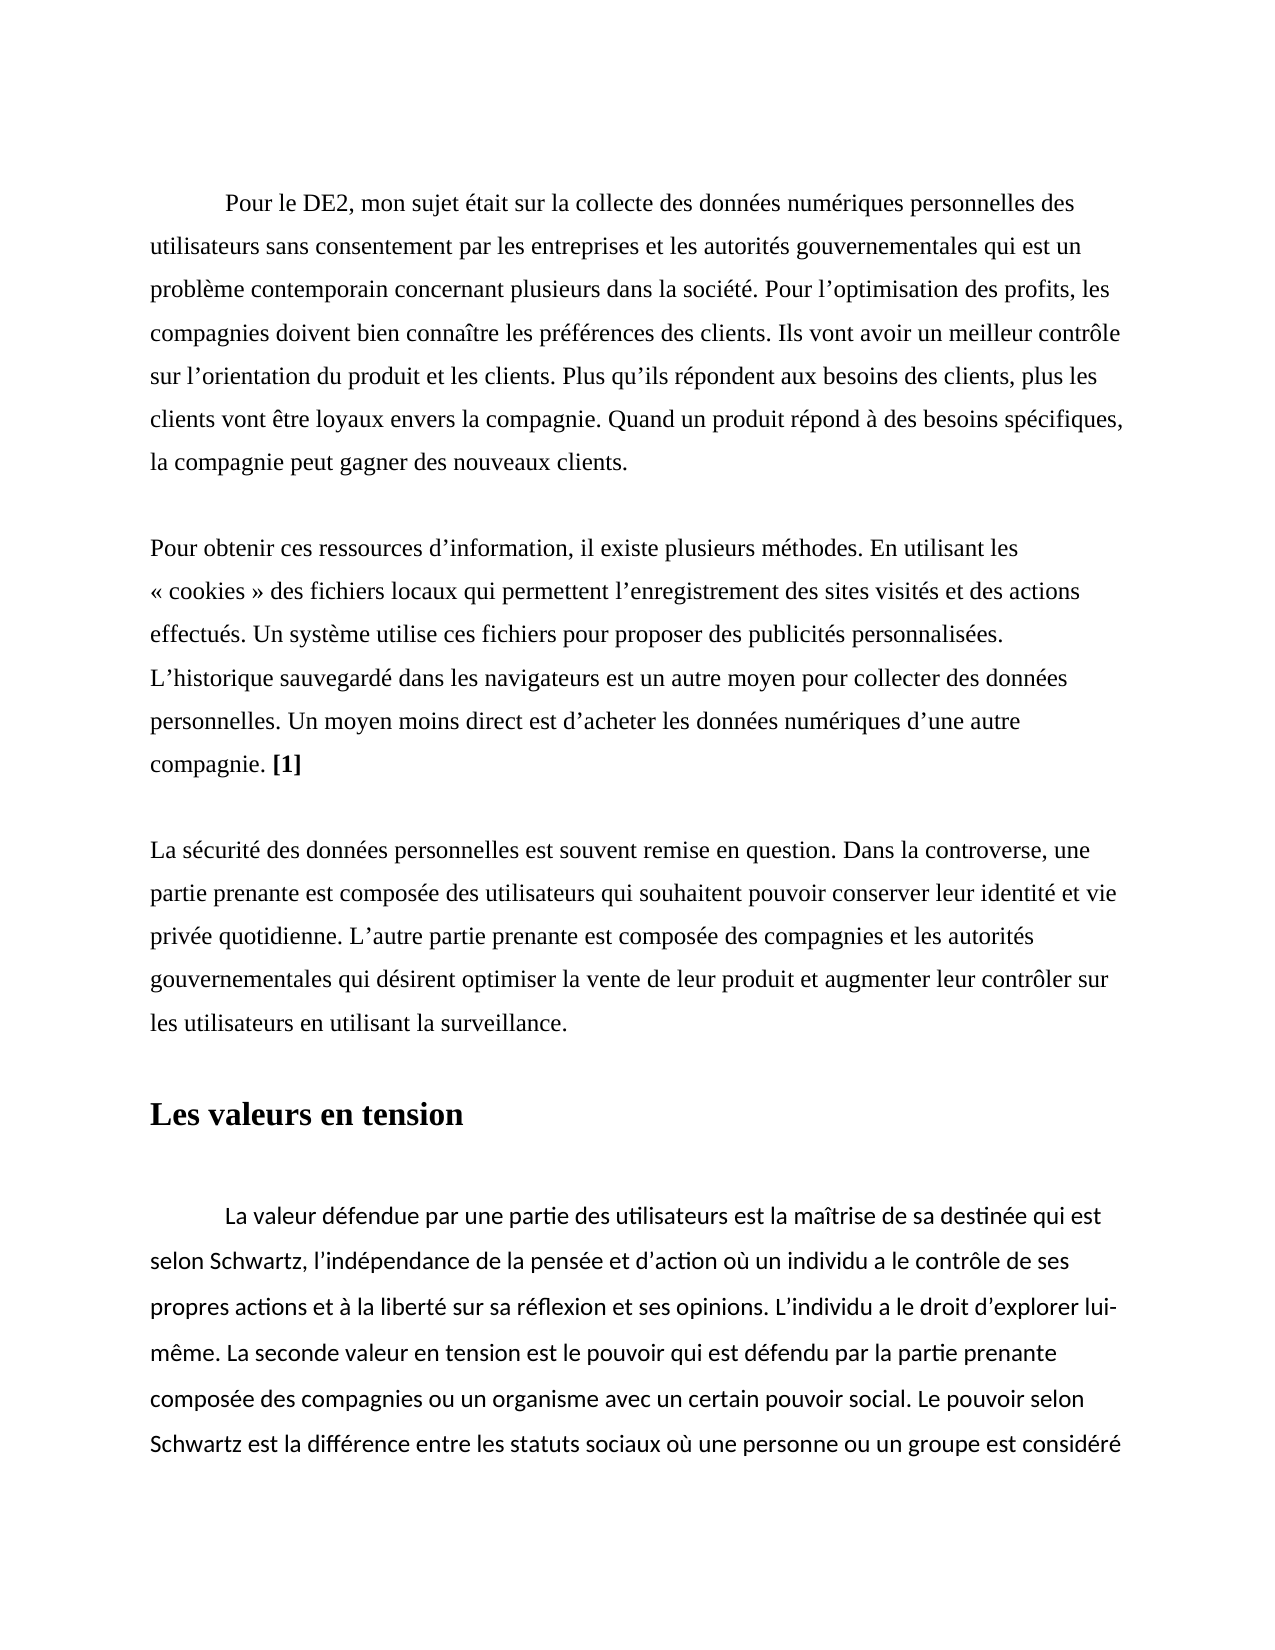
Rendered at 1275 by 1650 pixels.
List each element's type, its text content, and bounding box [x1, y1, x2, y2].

text Pour le DE2, mon sujet était sur la collecte des données numériques personnelles des utilisateurs sans consentement par les entreprises et les autorités gouvernementales qui est un problème contemporain concernant plusieurs dans la société. Pour l’optimisation des profits, les compagnies doivent bien connaître les préférences des clients. Ils vont avoir un meilleur contrôle sur l’orientation du produit et les clients. Plus qu’ils répondent aux besoins des clients, plus les clients vont être loyaux envers la compagnie. Quand un produit répond à des besoins spécifiques, la compagnie peut gagner des nouveaux clients. [150, 188, 1125, 476]
text Pour obtenir ces ressources d’information, il existe plusieurs méthodes. En utilisant les « cookies » des fichiers locaux qui permettent l’enregistrement des sites visités et des actions effectués. Un système utilise ces fichiers pour proposer des publicités personnalisées. L’historique sauvegardé dans les navigateurs est un autre moyen pour collecter des données personnelles. Un moyen moins direct est d’acheter les données numériques d’une autre compagnie. [1] [150, 533, 1125, 778]
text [150, 1200, 1125, 1459]
text Les valeurs en tension [150, 1094, 1125, 1132]
text La sécurité des données personnelles est souvent remise en question. Dans la controverse, une partie prenante est composée des utilisateurs qui souhaitent pouvoir conserver leur identité et vie privée quotidienne. L’autre partie prenante est composée des compagnies et les autorités gouvernementales qui désirent optimiser la vente de leur produit et augmenter leur contrôler sur les utilisateurs en utilisant la surveillance. [150, 835, 1125, 1036]
